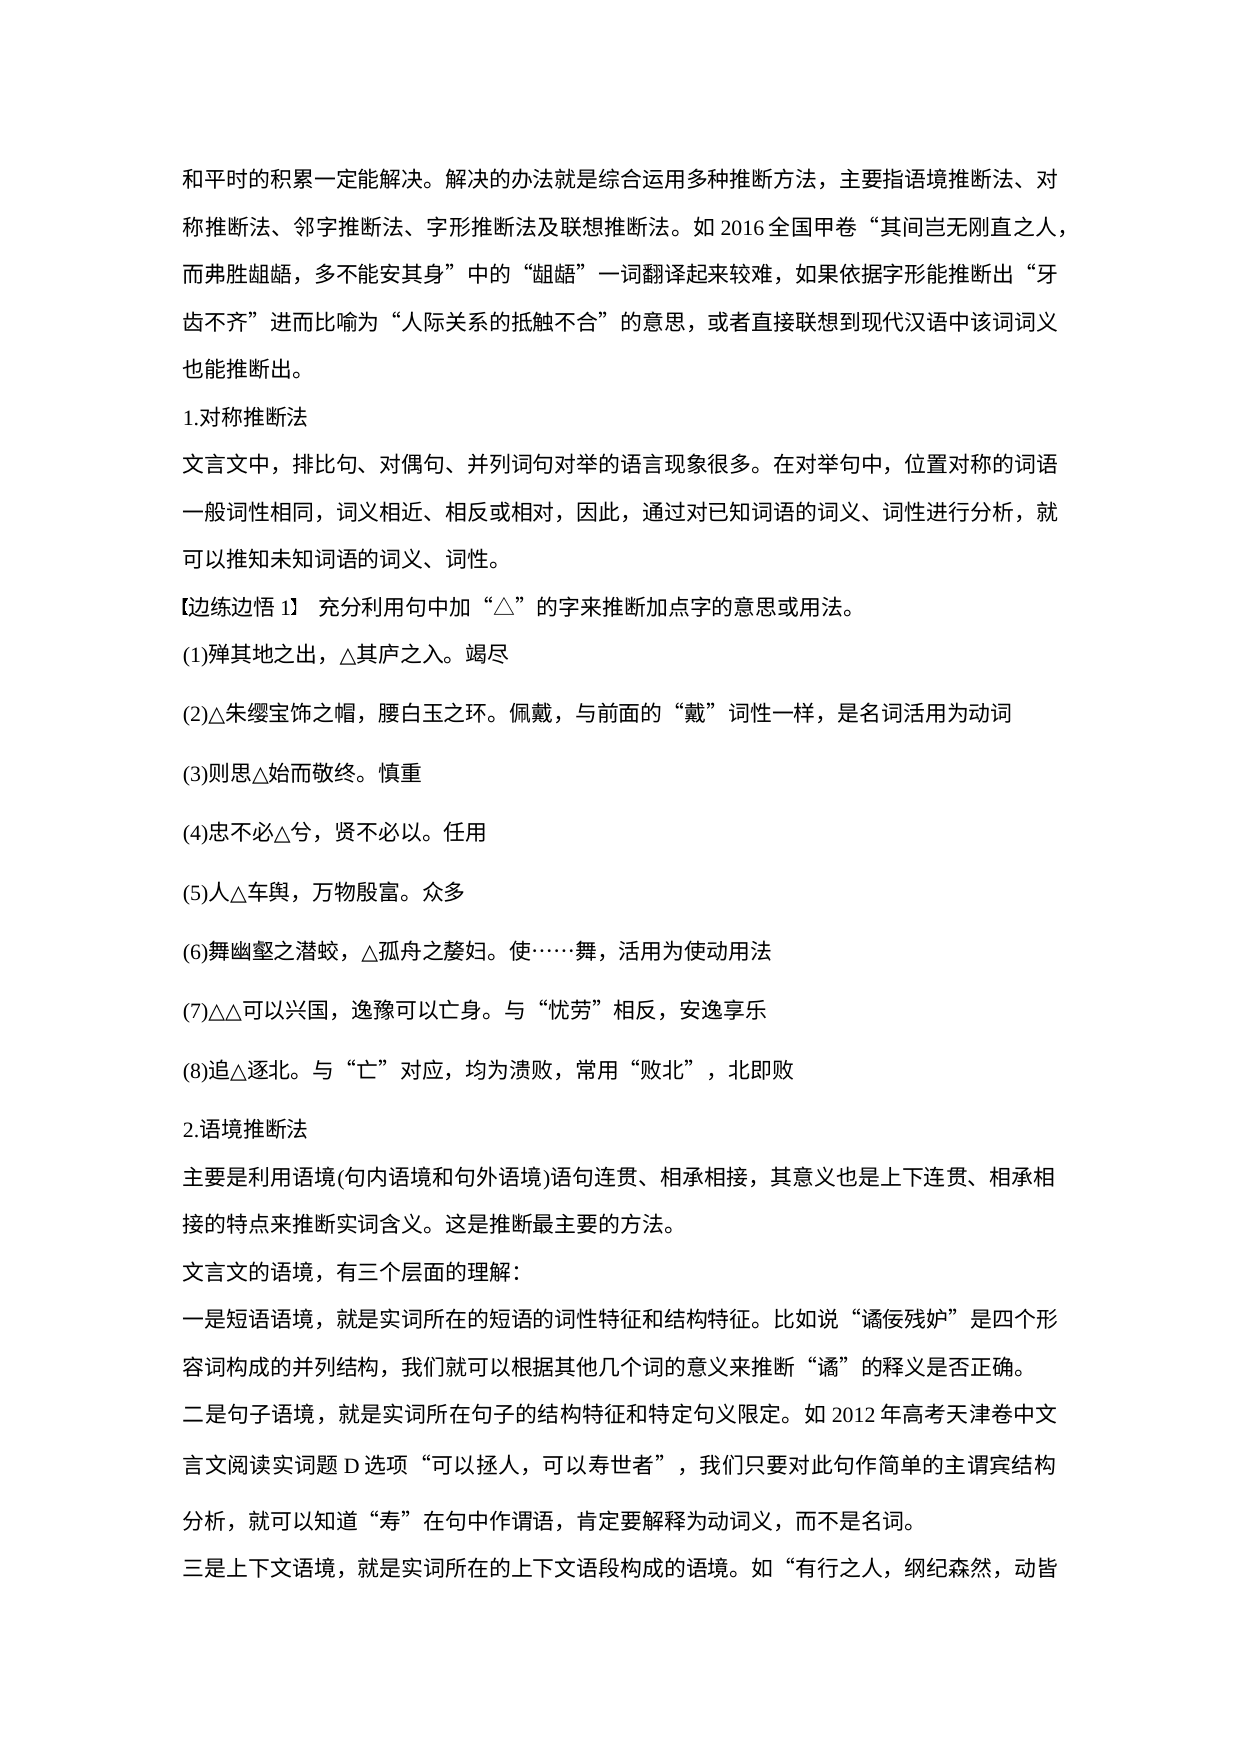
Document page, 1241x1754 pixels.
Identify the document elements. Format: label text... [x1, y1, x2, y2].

text (3)则思始而敬终。慎重 [183, 756, 1058, 795]
picture [182, 598, 188, 615]
text 文言文中，排比句、对偶句、并列词句对举的语言现象很多。在对举句中，位置对称的词语一般词性相同，词义相近、相反或相对，因此，通过对已知词语的词义、词性进行分析，就可以推知未知词语的词义、词性。 [183, 447, 1058, 574]
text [183, 162, 1058, 384]
text 文言文的语境，有三个层面的理解： [183, 1254, 1058, 1286]
text 2.语境推断法 [183, 1112, 1058, 1144]
text 主要是利用语境(句内语境和句外语境)语句连贯、相承相接，其意义也是上下连贯、相承相接的特点来推断实词含义。这是推断最主要的方法。 [183, 1159, 1058, 1239]
text 二是句子语境，就是实词所在句子的结构特征和特定句义限定。如2012年高考天津卷中文言文阅读实词题D选项“可以拯人，可以寿世者”，我们只要对此句作简单的主谓宾结构分析，就可以知道“寿”在句中作谓语，肯定要解释为动词义，而不是名词。 [183, 1397, 1058, 1536]
text 一是短语语境，就是实词所在的短语的词性特征和结构特征。比如说“谲佞残妒”是四个形容词构成的并列结构，我们就可以根据其他几个词的意义来推断“谲”的释义是否正确。 [183, 1302, 1058, 1381]
text (1)殚其地之出，其庐之入。竭尽 [183, 637, 1058, 677]
text 边练边悟1 充分利用句中加“△”的字来推断加点字的意思或用法。 [183, 589, 1058, 621]
text 1.对称推断法 [183, 399, 1058, 431]
text (7)可以兴国，逸豫可以亡身。与“忧劳”相反，安逸享乐 [183, 993, 1058, 1033]
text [183, 1551, 1058, 1583]
text (6)舞幽壑之潜蛟，孤舟之嫠妇。使……舞，活用为使动用法 [183, 934, 1058, 973]
text (8)追逐北。与“亡”对应，均为溃败，常用“败北”，北即败 [183, 1053, 1058, 1092]
text (5)人车舆，万物殷富。众多 [183, 874, 1058, 914]
text (4)忠不必兮，贤不必以。任用 [183, 815, 1058, 855]
picture [290, 598, 297, 615]
text (2)朱缨宝饰之帽，腰白玉之环。佩戴，与前面的“戴”词性一样，是名词活用为动词 [183, 696, 1058, 736]
